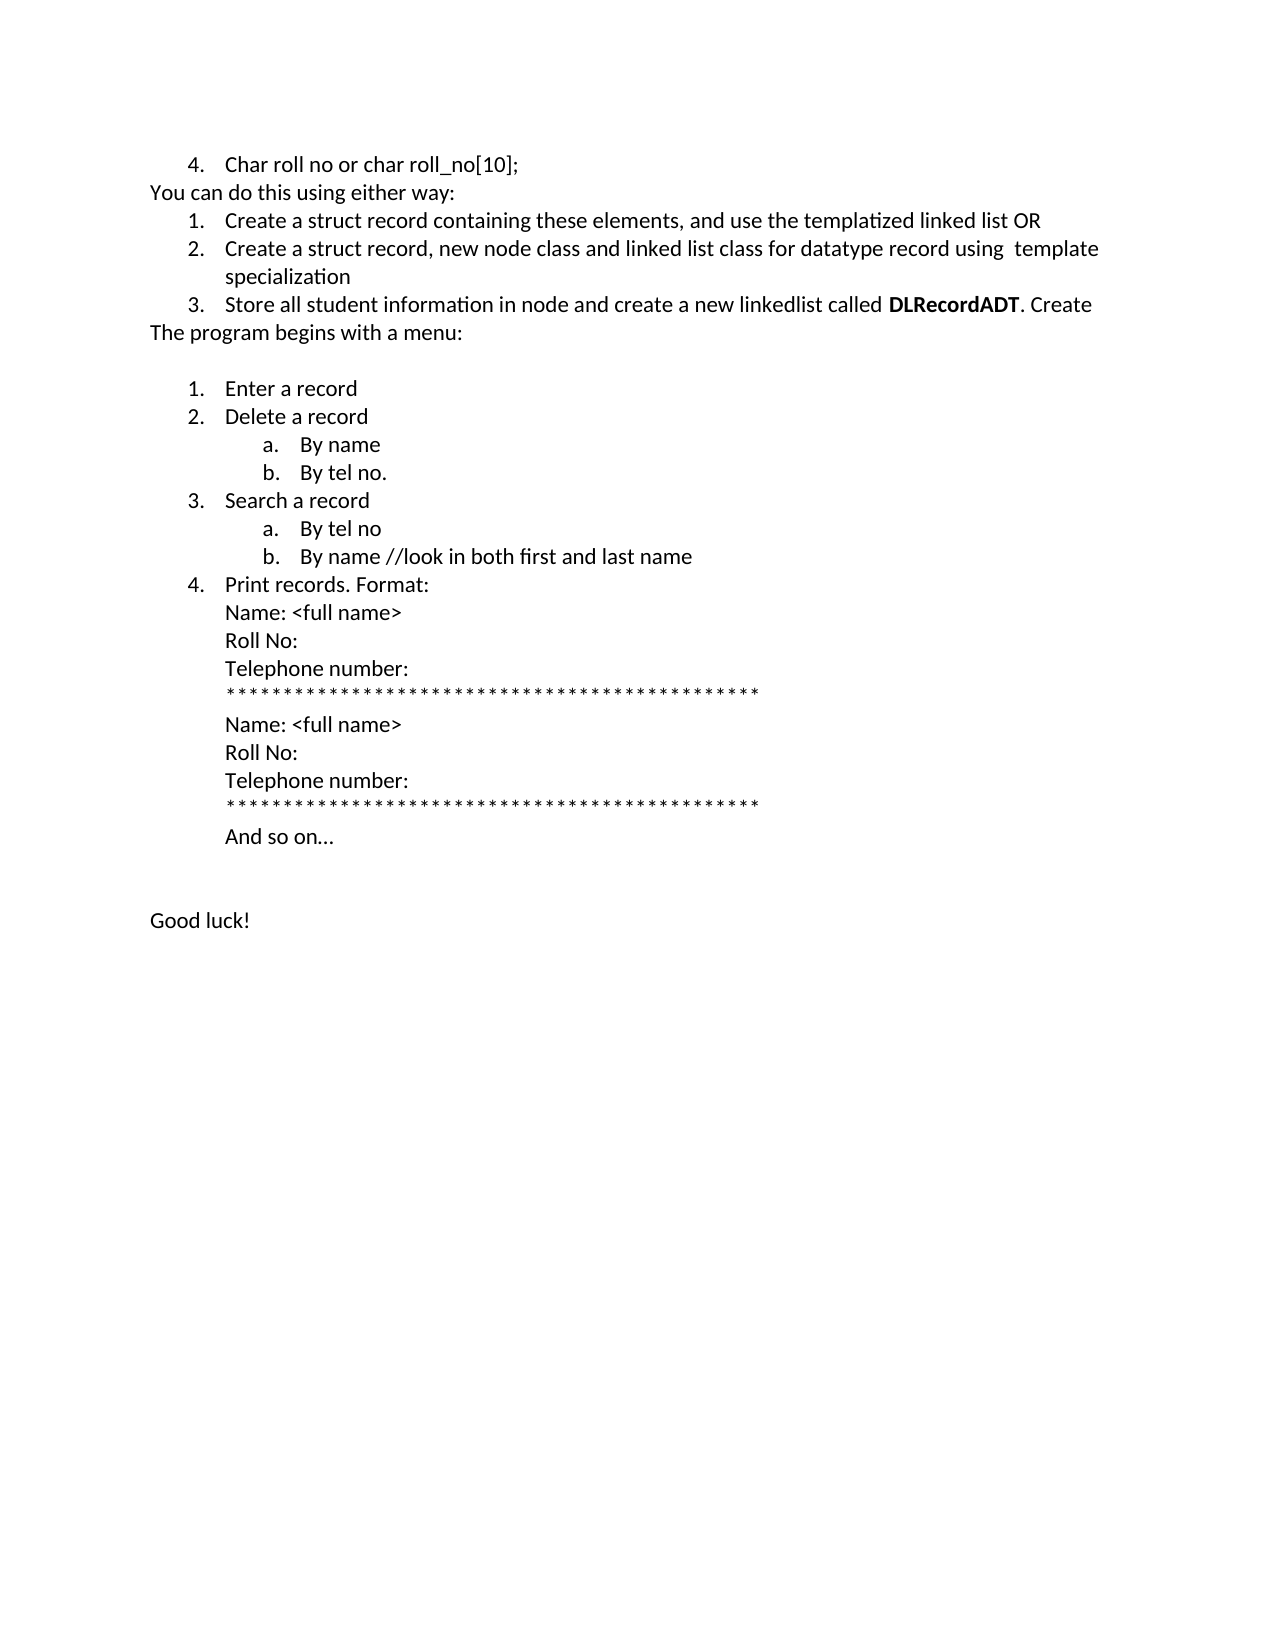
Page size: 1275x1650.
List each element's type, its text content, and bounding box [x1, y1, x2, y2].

list Create a struct record containing these elements, and use the templatized linked list OR [187, 206, 1125, 234]
list Print records. Format: [187, 570, 1125, 598]
list Telephone number: [225, 766, 1125, 794]
list By tel no [262, 514, 1125, 542]
list By name [262, 430, 1125, 458]
text The program begins with a menu: [150, 318, 1125, 346]
list And so on… [225, 822, 1125, 851]
list Enter a record [187, 374, 1125, 402]
list Create a struct record, new node class and linked list class for datatype record using template specialization [187, 234, 1125, 290]
list Search a record [187, 486, 1125, 514]
list Name: <full name> [225, 710, 1125, 738]
text You can do this using either way: [150, 178, 1125, 206]
list By tel no. [262, 458, 1125, 486]
text Good luck! [150, 907, 1125, 934]
list Char roll no or char roll_no[10]; [187, 150, 1125, 178]
list Store all student information in node and create a new linkedlist called DLRecordADT. Create [187, 290, 1125, 318]
list Delete a record [187, 402, 1125, 430]
list Roll No: [225, 626, 1125, 654]
list *********************************************** [225, 794, 1125, 822]
list Telephone number: [225, 654, 1125, 682]
list *********************************************** [225, 682, 1125, 710]
list Roll No: [225, 738, 1125, 766]
list Name: <full name> [225, 598, 1125, 626]
list By name //look in both first and last name [262, 542, 1125, 570]
